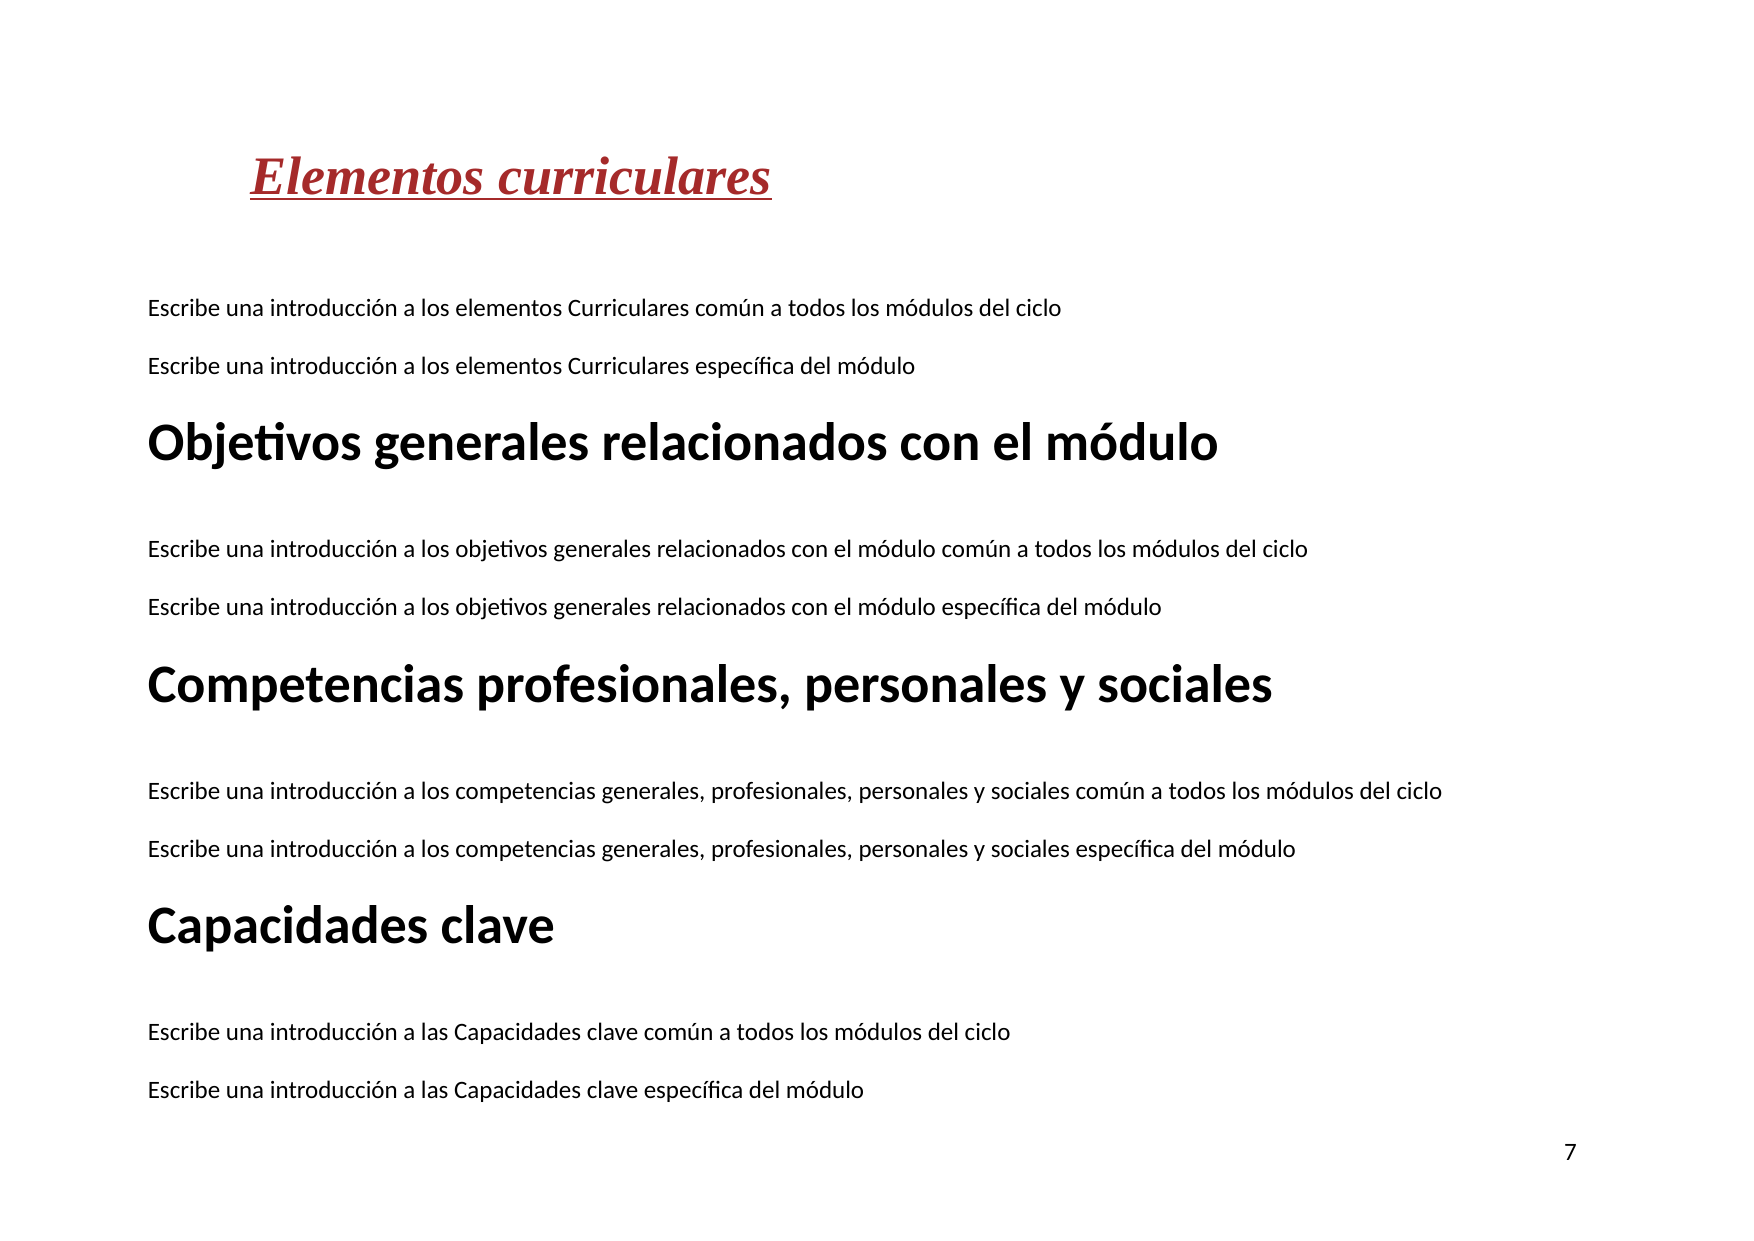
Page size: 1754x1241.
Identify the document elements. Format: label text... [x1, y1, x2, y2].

subtitle Elementos curriculares [250, 144, 1510, 206]
subtitle Competencias profesionales, personales y sociales [148, 649, 1577, 716]
subtitle Capacidades clave [148, 891, 1577, 957]
text Escribe una introducción a las Capacidades clave específica del módulo [148, 1074, 1577, 1105]
subtitle Objetivos generales relacionados con el módulo [148, 408, 1577, 474]
text Escribe una introducción a los competencias generales, profesionales, personales y sociales específica del módulo [148, 833, 1577, 863]
text Escribe una introducción a los elementos Curriculares común a todos los módulos del ciclo [148, 292, 1577, 323]
text Escribe una introducción a los elementos Curriculares específica del módulo [148, 350, 1577, 381]
text Escribe una introducción a los objetivos generales relacionados con el módulo específica del módulo [148, 592, 1577, 622]
text Escribe una introducción a las Capacidades clave común a todos los módulos del ciclo [148, 1016, 1577, 1047]
text Escribe una introducción a los competencias generales, profesionales, personales y sociales común a todos los módulos del ciclo [148, 775, 1577, 806]
text Escribe una introducción a los objetivos generales relacionados con el módulo común a todos los módulos del ciclo [148, 534, 1577, 564]
